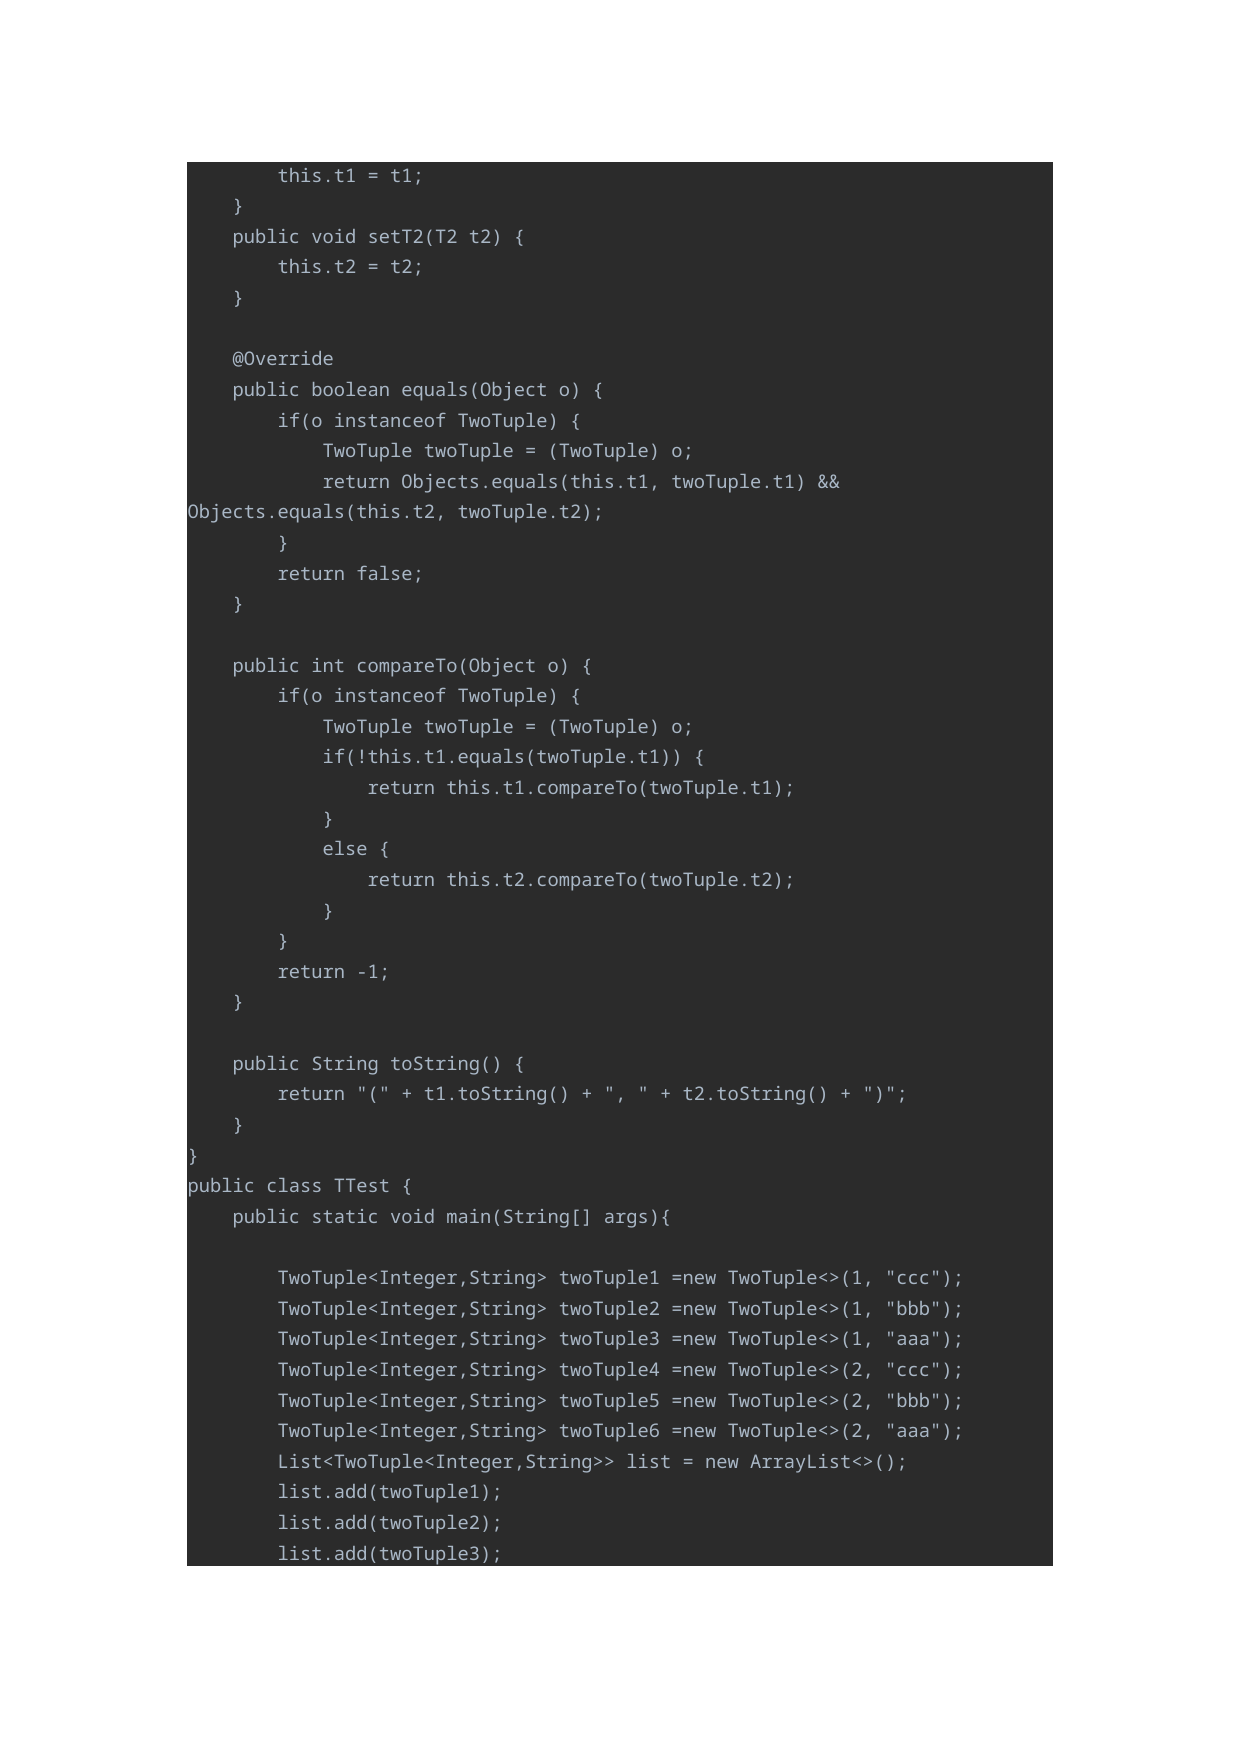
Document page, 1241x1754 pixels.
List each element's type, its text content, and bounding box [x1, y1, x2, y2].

text @Override [187, 346, 1053, 371]
text public String toString() { [187, 1050, 1053, 1076]
text return this.t1.compareTo(twoTuple.t1); [187, 774, 1053, 800]
text return false; [187, 560, 1053, 586]
text list.add(twoTuple1); [187, 1479, 1053, 1504]
text TwoTuple twoTuple = (TwoTuple) o; [187, 438, 1053, 463]
text TwoTuple<Integer,String> twoTuple1 =new TwoTuple<>(1, "ccc"); [187, 1264, 1053, 1290]
text this.t1 = t1; [187, 162, 1053, 187]
text public static void main(String[] args){ [187, 1203, 1053, 1229]
text if(o instanceof TwoTuple) { [187, 407, 1053, 432]
text } [187, 591, 1053, 616]
text } [187, 284, 1053, 310]
text return Objects.equals(this.t1, twoTuple.t1) && Objects.equals(this.t2, twoTuple.t2); [187, 468, 1053, 524]
text TwoTuple<Integer,String> twoTuple4 =new TwoTuple<>(2, "ccc"); [187, 1356, 1053, 1382]
text TwoTuple<Integer,String> twoTuple5 =new TwoTuple<>(2, "bbb"); [187, 1387, 1053, 1412]
text if(!this.t1.equals(twoTuple.t1)) { [187, 744, 1053, 769]
text TwoTuple twoTuple = (TwoTuple) o; [187, 713, 1053, 739]
text list.add(twoTuple3); [187, 1540, 1053, 1566]
text public int compareTo(Object o) { [187, 652, 1053, 677]
text } [187, 928, 1053, 953]
text TwoTuple<Integer,String> twoTuple3 =new TwoTuple<>(1, "aaa"); [187, 1326, 1053, 1351]
text } [187, 897, 1053, 922]
text } [187, 1142, 1053, 1167]
text return "(" + t1.toString() + ", " + t2.toString() + ")"; [187, 1081, 1053, 1106]
text this.t2 = t2; [187, 254, 1053, 279]
text public boolean equals(Object o) { [187, 376, 1053, 402]
text if(o instanceof TwoTuple) { [187, 683, 1053, 708]
text } [187, 193, 1053, 218]
text public void setT2(T2 t2) { [187, 223, 1053, 249]
text } [187, 805, 1053, 831]
text public class TTest { [187, 1173, 1053, 1198]
text else { [187, 836, 1053, 861]
text List<TwoTuple<Integer,String>> list = new ArrayList<>(); [187, 1448, 1053, 1474]
text TwoTuple<Integer,String> twoTuple6 =new TwoTuple<>(2, "aaa"); [187, 1418, 1053, 1443]
text } [187, 529, 1053, 555]
text return -1; [187, 958, 1053, 984]
text TwoTuple<Integer,String> twoTuple2 =new TwoTuple<>(1, "bbb"); [187, 1295, 1053, 1321]
text } [187, 989, 1053, 1014]
text return this.t2.compareTo(twoTuple.t2); [187, 866, 1053, 892]
text list.add(twoTuple2); [187, 1509, 1053, 1535]
text } [187, 1111, 1053, 1137]
